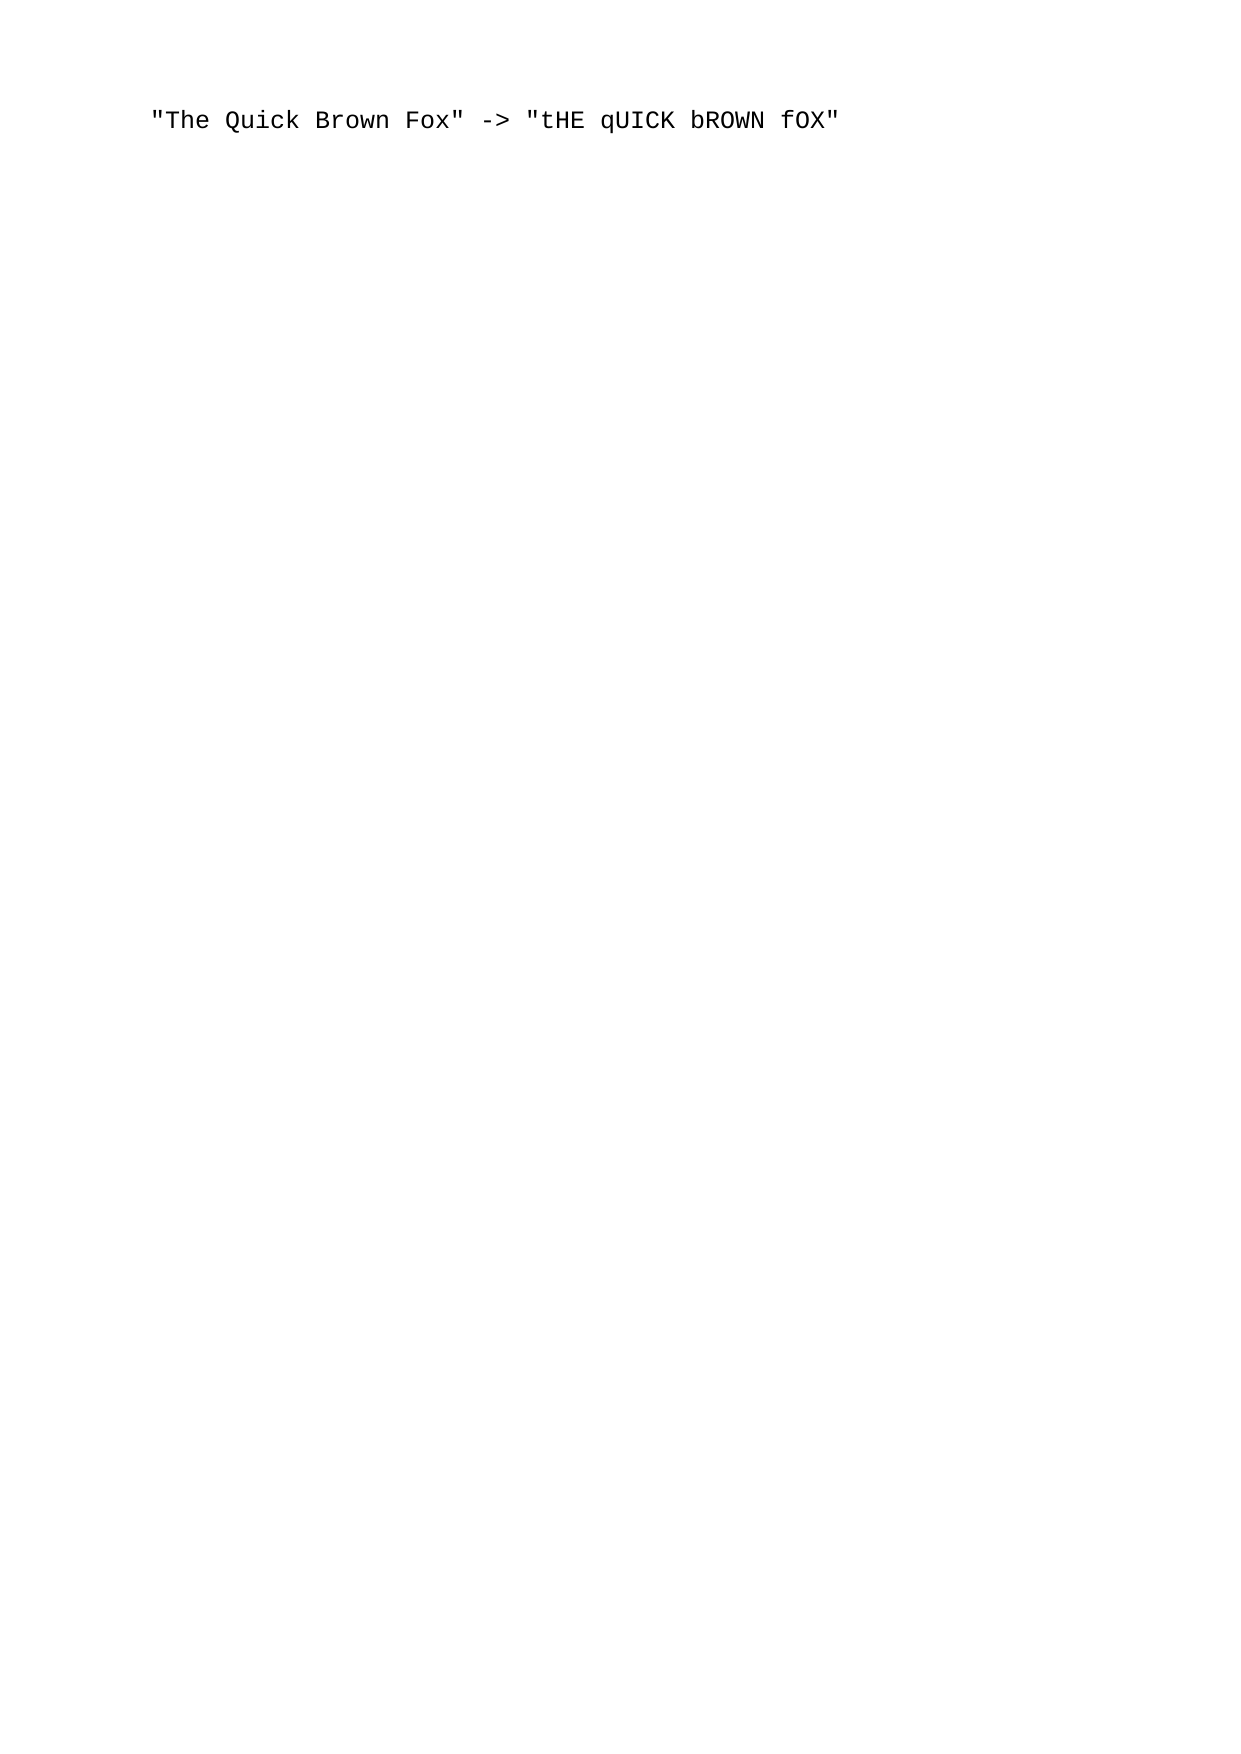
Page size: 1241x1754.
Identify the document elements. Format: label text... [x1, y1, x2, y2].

text "The Quick Brown Fox" -> "tHE qUICK bROWN fOX" [75, 107, 1165, 136]
